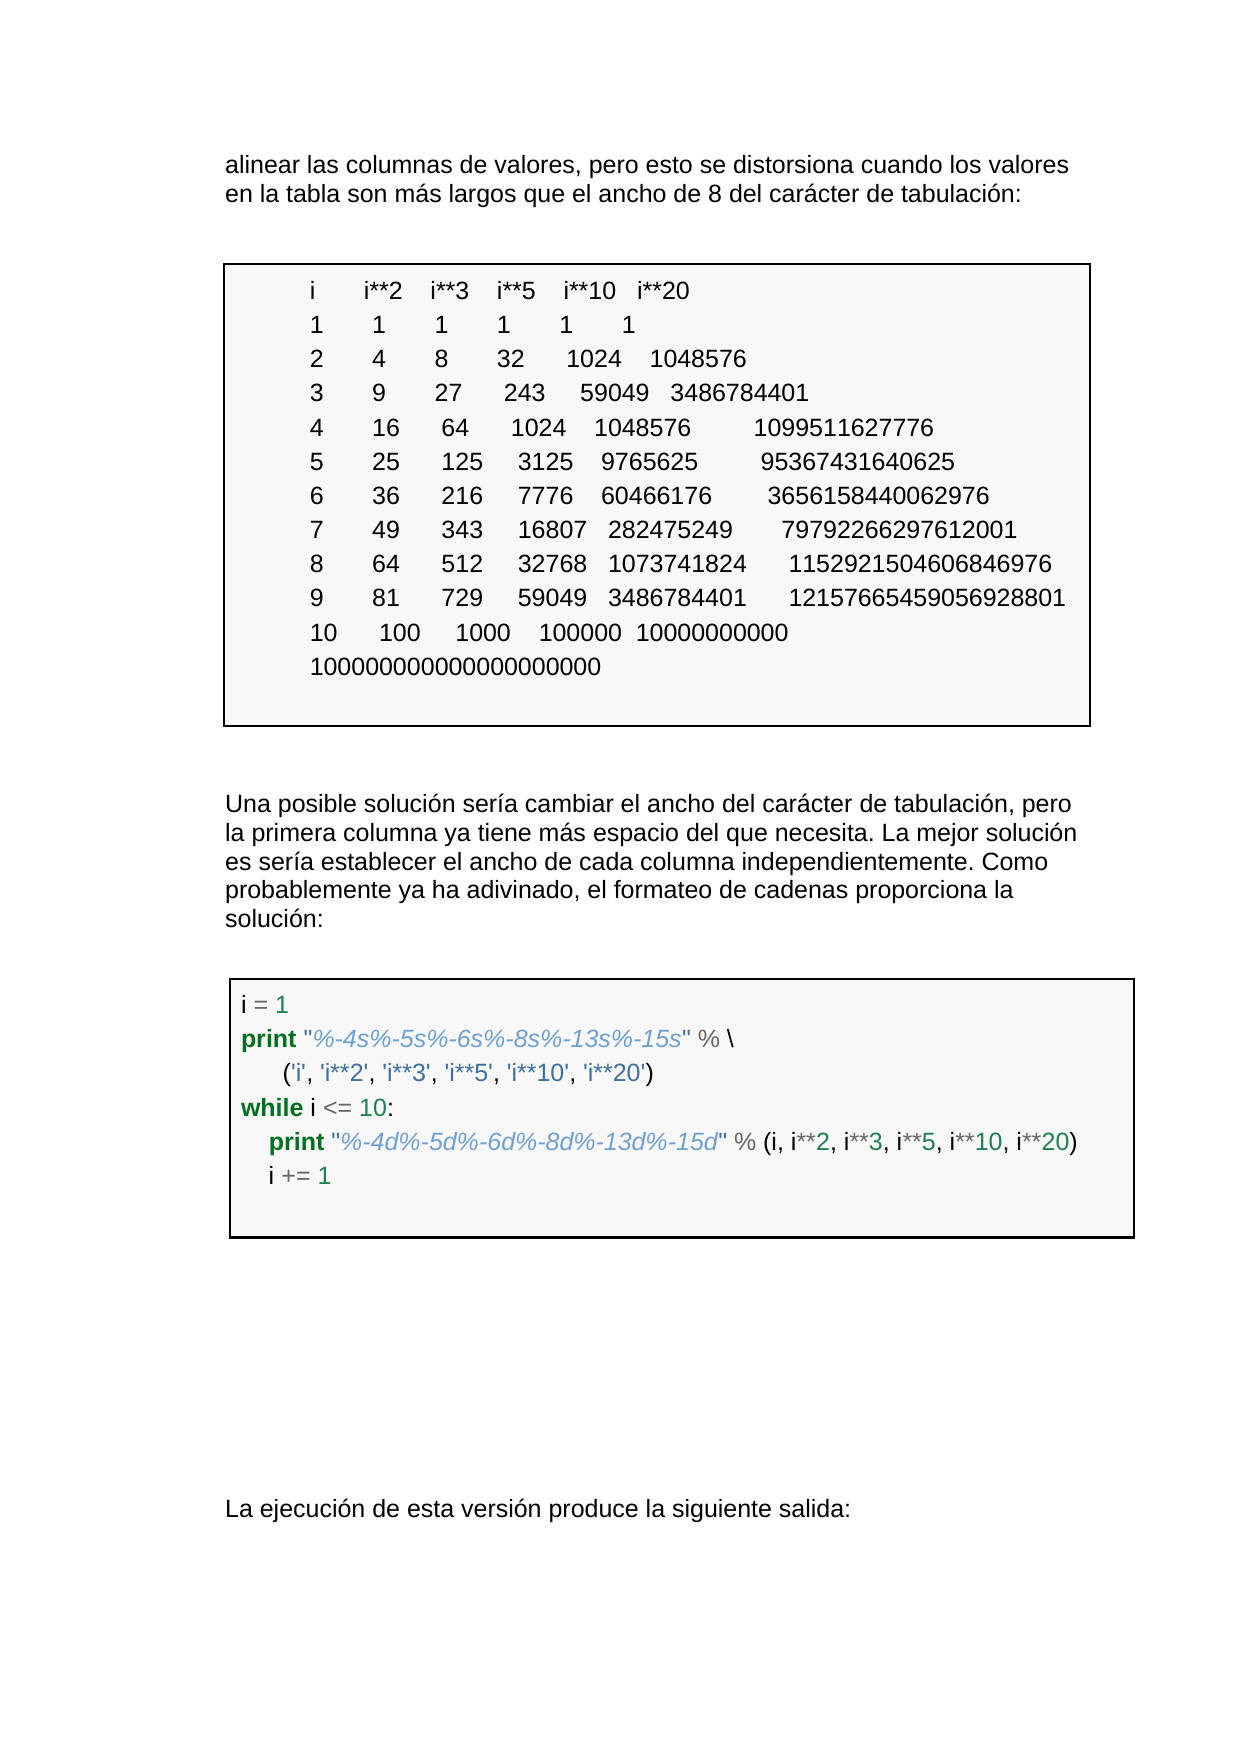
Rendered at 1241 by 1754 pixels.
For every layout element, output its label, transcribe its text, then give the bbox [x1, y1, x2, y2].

table_header i i**2 i**3 i**5 i**10 i**20 1 1 1 1 1 1 2 4 8 32 1024 1048576 3 9 27 243 59049 3486784401 4 16 64 1024 1048576 1099511627776 5 25 125 3125 9765625 95367431640625 6 36 216 7776 60466176 3656158440062976 7 49 343 16807 282475249 79792266297612001 8 64 512 32768 1073741824 1152921504606846976 9 81 729 59049 3486784401 12157665459056928801 10 100 1000 100000 10000000000 100000000000000000000 [225, 265, 1089, 725]
text La ejecución de esta versión produce la siguiente salida: [225, 1494, 1090, 1523]
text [225, 150, 1090, 207]
text Una posible solución sería cambiar el ancho del carácter de tabulación, pero la primera columna ya tiene más espacio del que necesita. La mejor solución es sería establecer el ancho de cada columna independientemente. Como probablemente ya ha adivinado, el formateo de cadenas proporciona la solución: [225, 789, 1090, 933]
table_header i = 1 print "%-4s%-5s%-6s%-8s%-13s%-15s" % \ ('i', 'i**2', 'i**3', 'i**5', 'i**10', 'i**20') while i <= 10: print "%-4d%-5d%-6d%-8d%-13d%-15d" % (i, i**2, i**3, i**5, i**10, i**20) i += 1 [231, 980, 1133, 1236]
